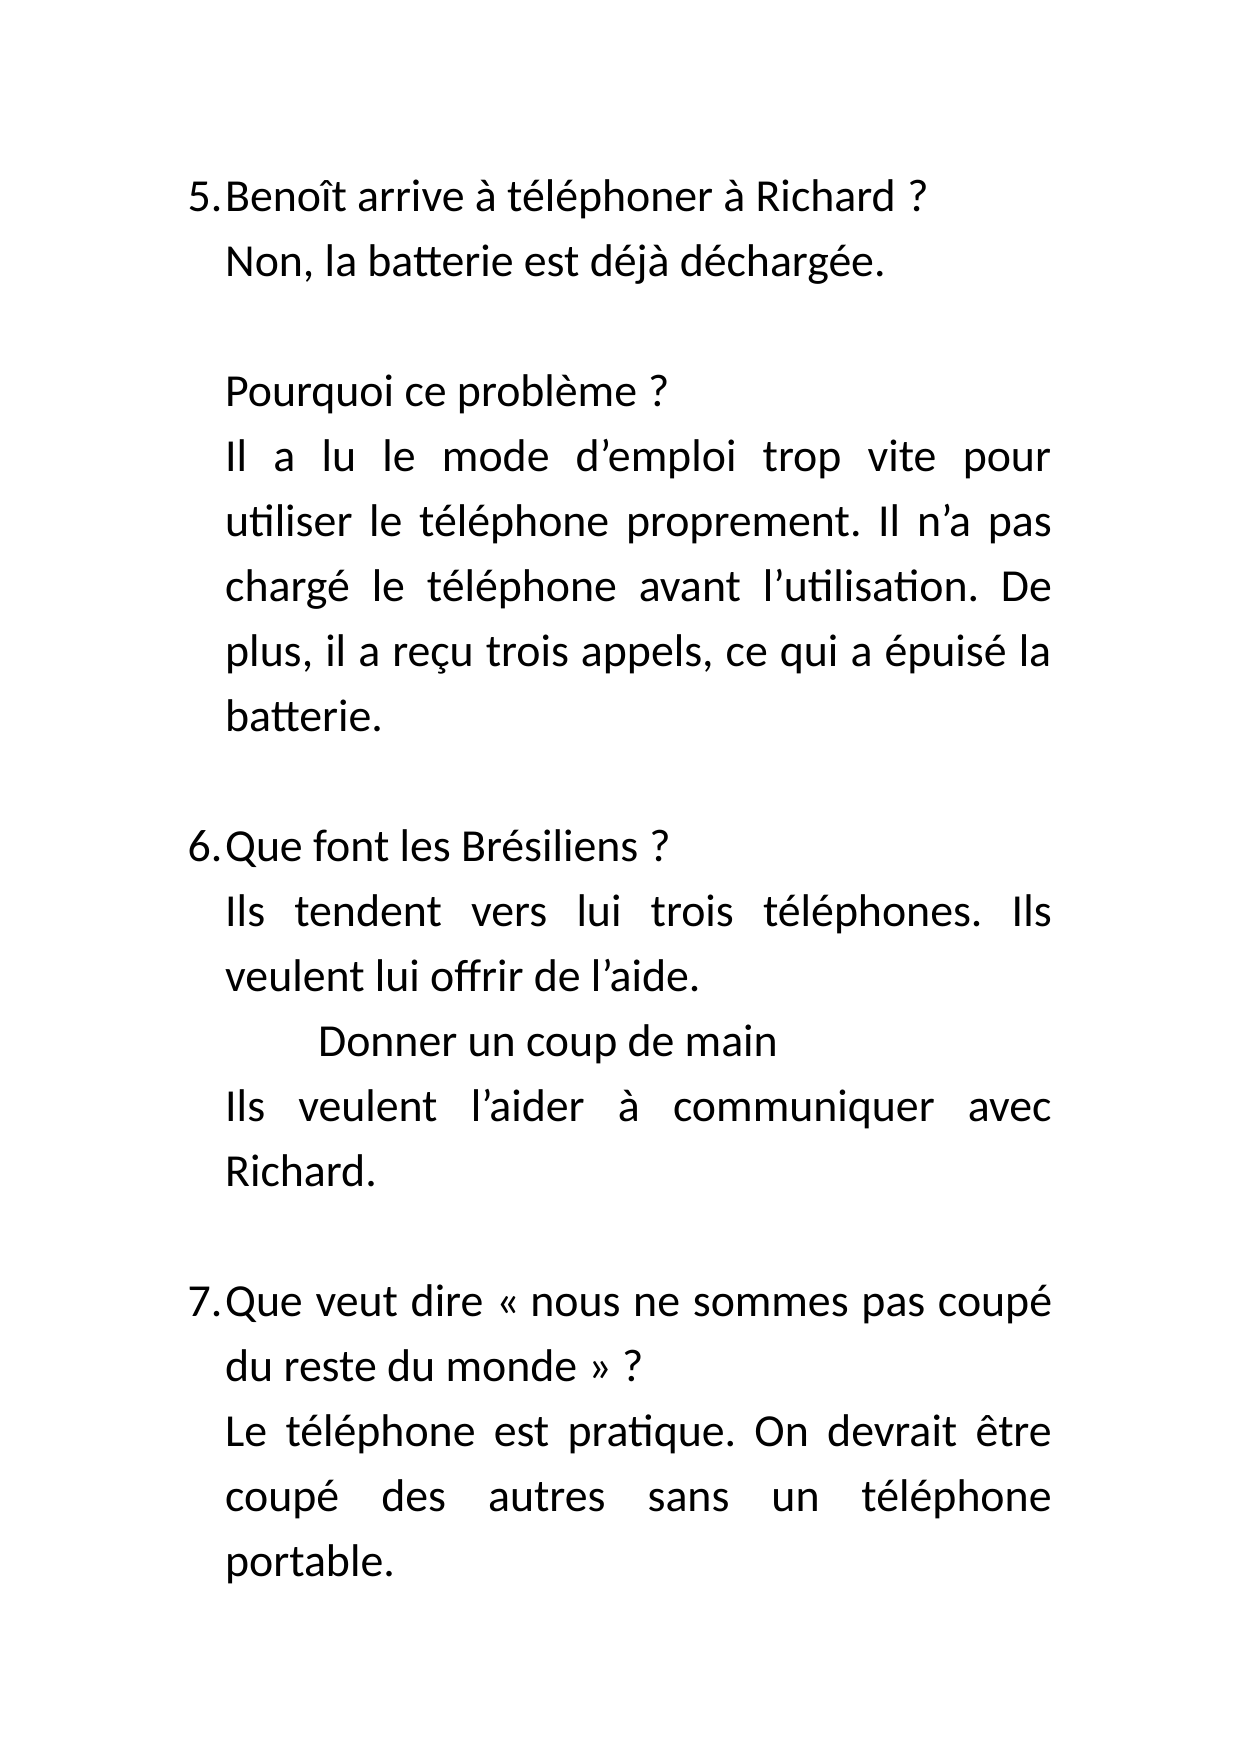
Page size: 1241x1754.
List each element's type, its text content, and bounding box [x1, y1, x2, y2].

list Benoît arrive à téléphoner à Richard ? [187, 162, 1053, 227]
list Pourquoi ce problème ? [225, 357, 1053, 422]
list Non, la batterie est déjà déchargée. [225, 227, 1053, 292]
list Donner un coup de main [225, 1007, 1053, 1072]
list Que veut dire « nous ne sommes pas coupé du reste du monde » ? [187, 1267, 1053, 1397]
list Le téléphone est pratique. On devrait être coupé des autres sans un téléphone portable. [225, 1397, 1053, 1592]
list Ils tendent vers lui trois téléphones. Ils veulent lui offrir de l’aide. [225, 877, 1053, 1007]
list Il a lu le mode d’emploi trop vite pour utiliser le téléphone proprement. Il n’a pas chargé le téléphone avant l’utilisation. De plus, il a reçu trois appels, ce qui a épuisé la batterie. [225, 422, 1053, 747]
list Que font les Brésiliens ? [187, 812, 1053, 877]
list Ils veulent l’aider à communiquer avec Richard. [225, 1072, 1053, 1202]
